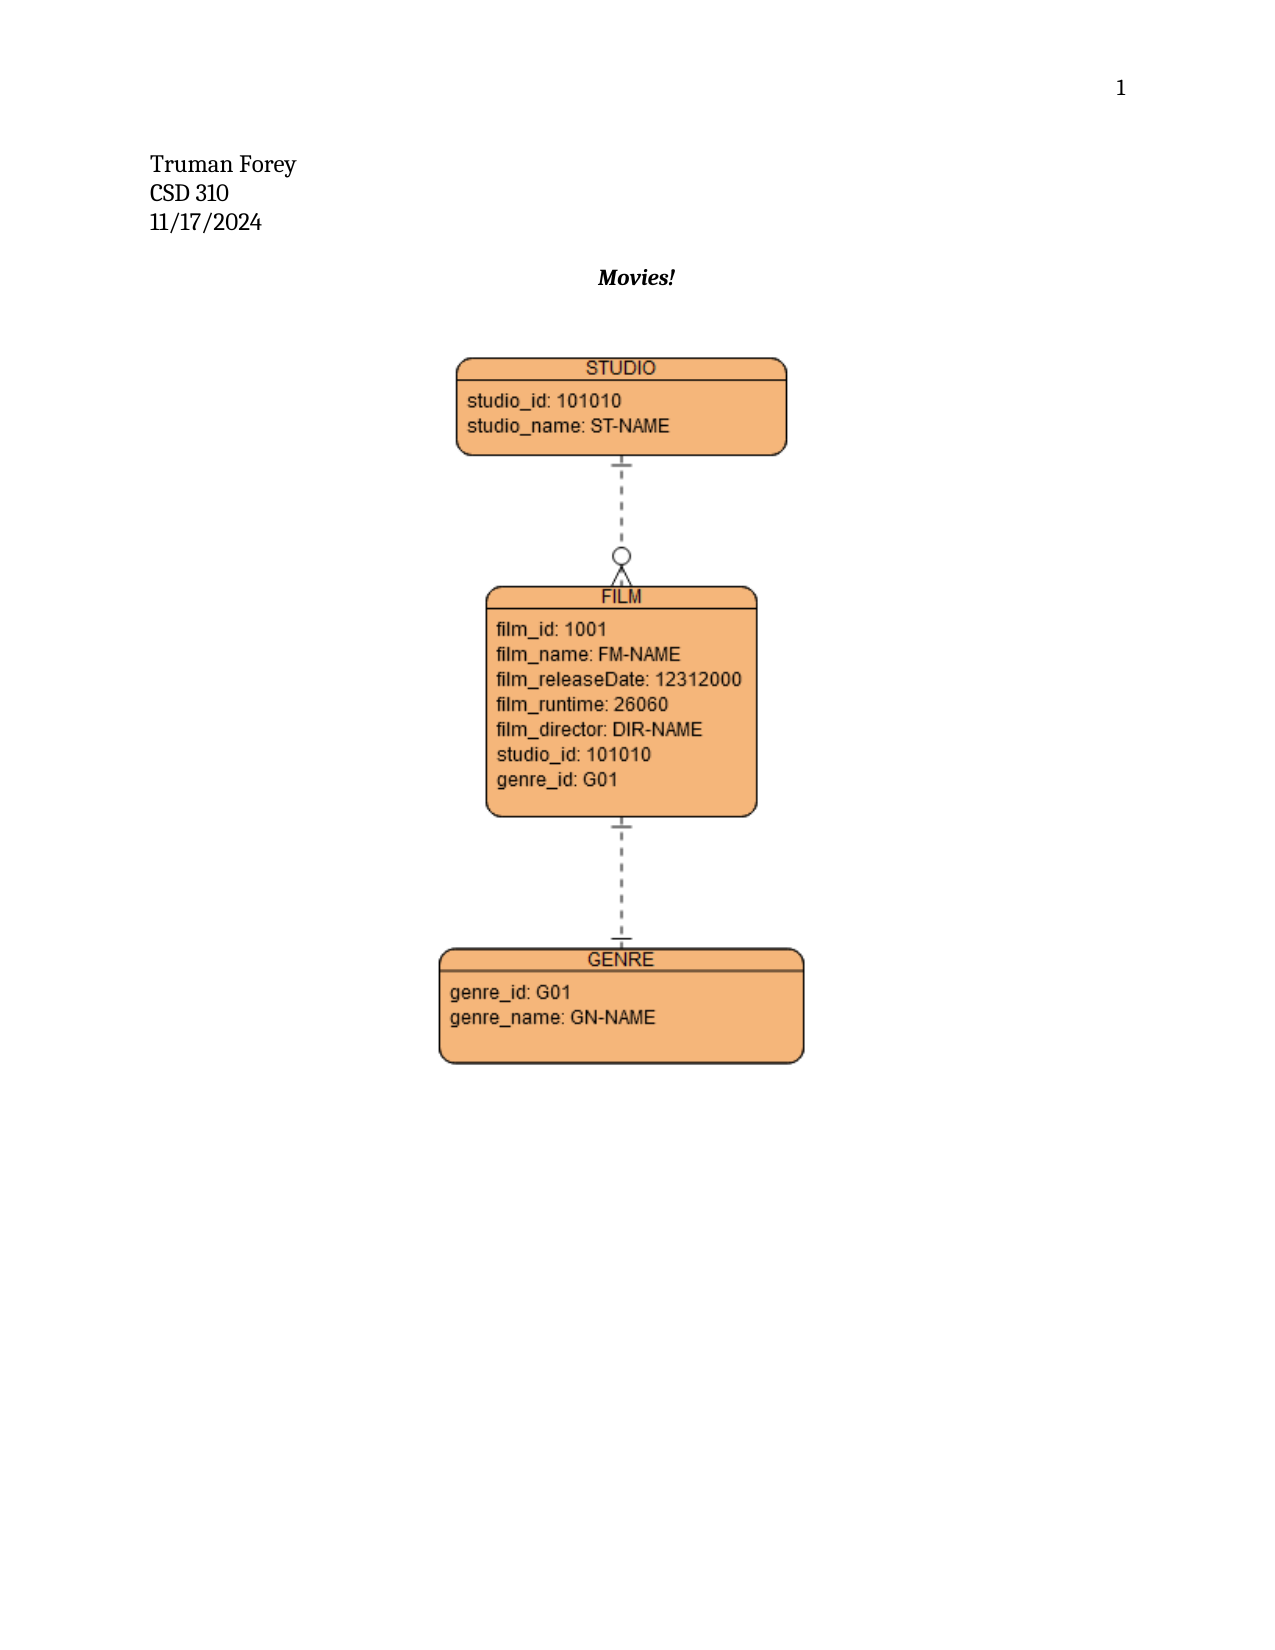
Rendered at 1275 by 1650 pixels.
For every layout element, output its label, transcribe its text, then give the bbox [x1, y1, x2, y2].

text Movies! [150, 265, 1125, 291]
text CSD 310 [150, 179, 1125, 207]
text 11/17/2024 [150, 207, 1125, 236]
text Truman Forey [150, 150, 1125, 179]
picture [267, 317, 1008, 1137]
